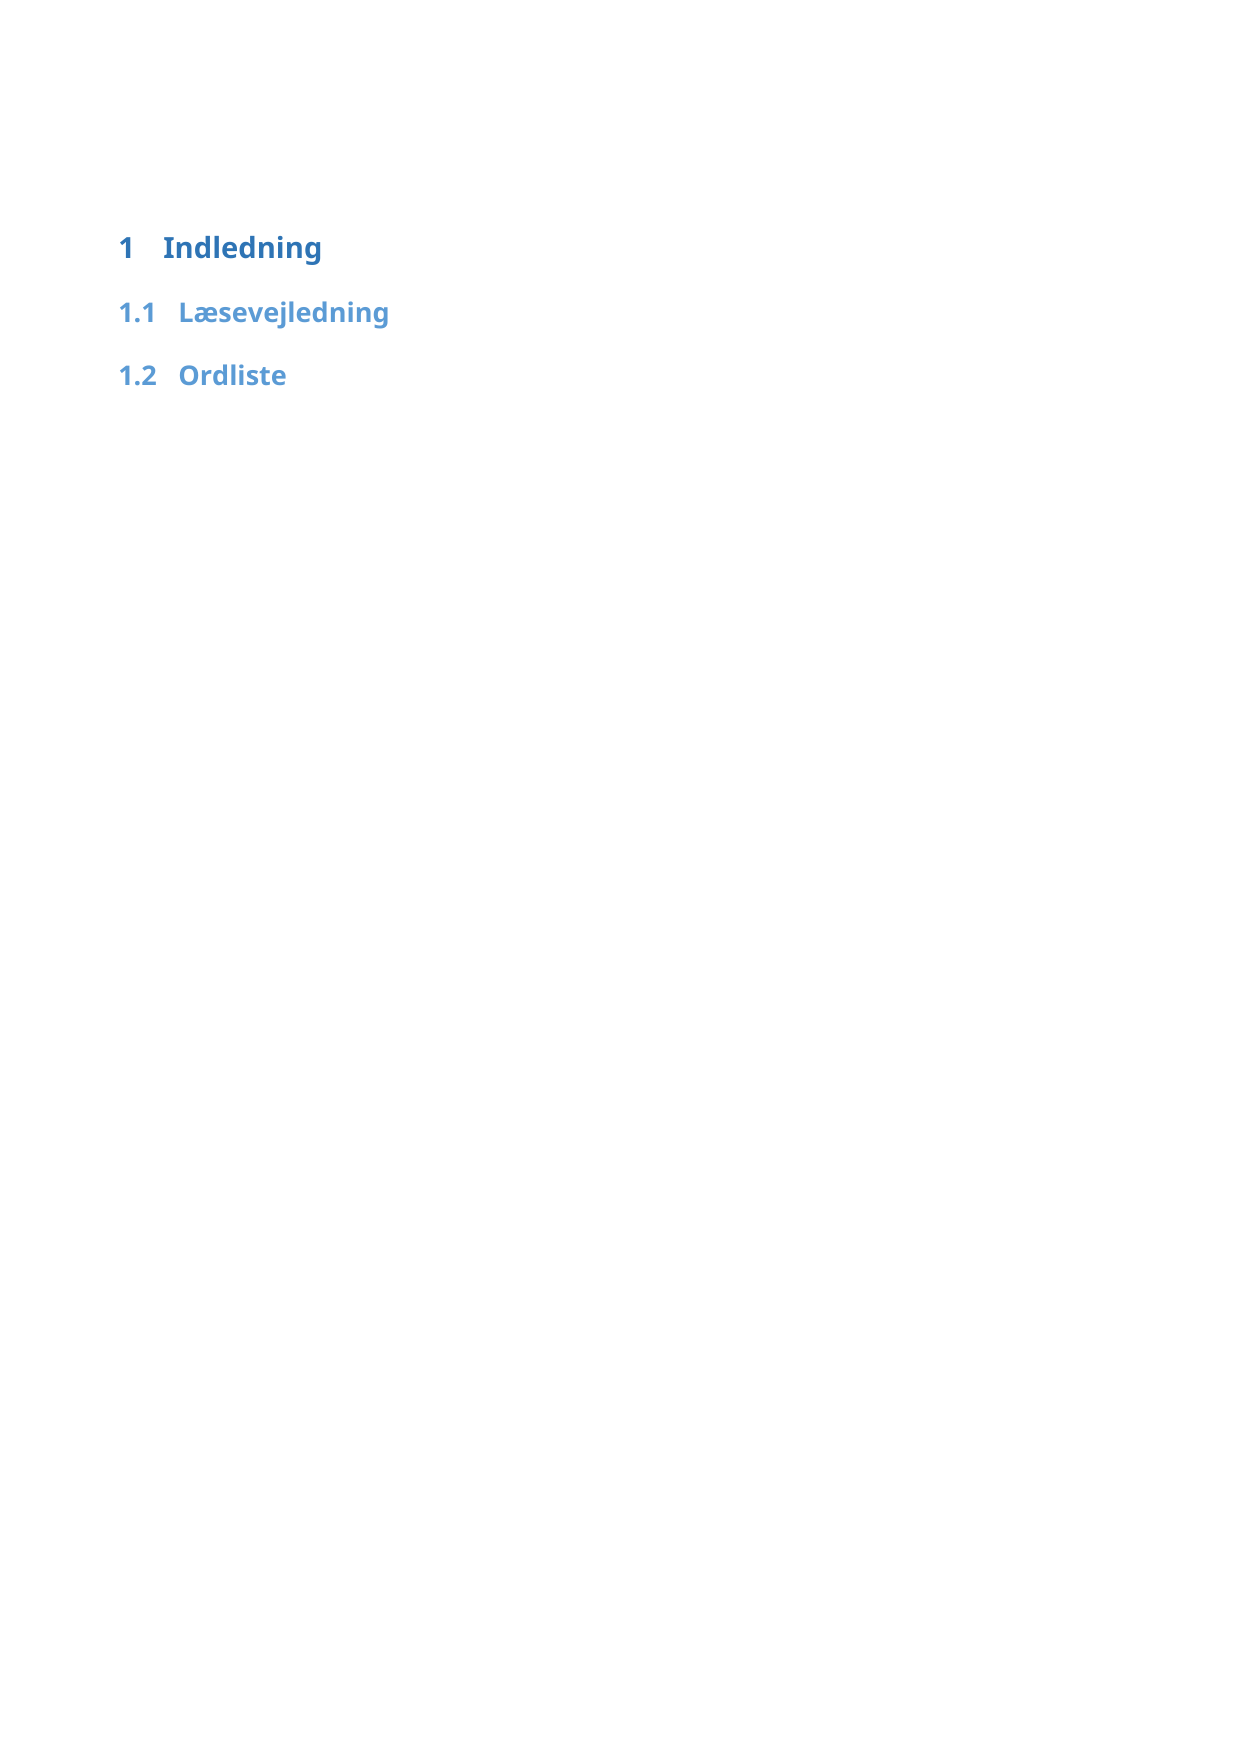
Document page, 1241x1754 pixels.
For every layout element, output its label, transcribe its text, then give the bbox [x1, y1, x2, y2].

subtitle Indledning [118, 227, 1122, 267]
subtitle Læsevejledning [118, 294, 1122, 331]
subtitle Ordliste [118, 357, 1122, 394]
